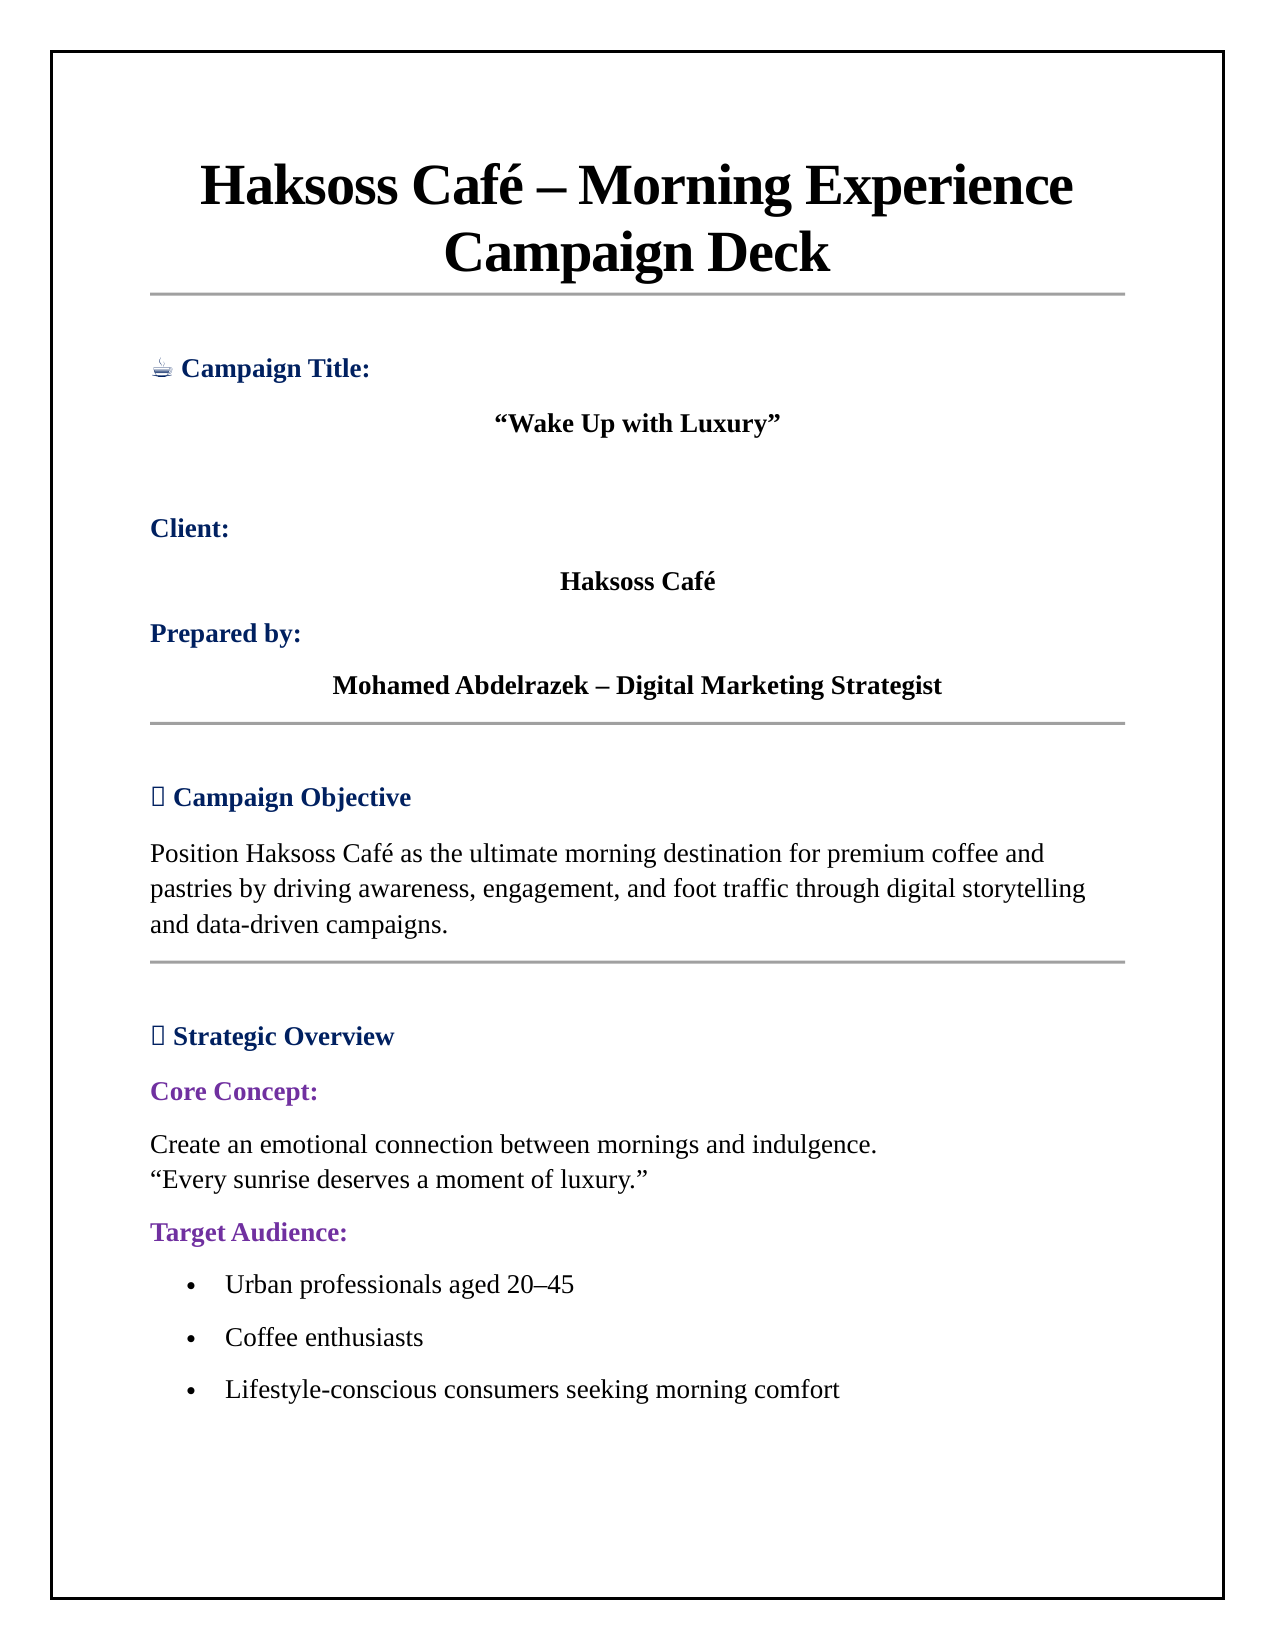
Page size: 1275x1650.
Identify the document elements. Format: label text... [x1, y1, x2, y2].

text ☕ Campaign Title: [150, 348, 1125, 385]
list Urban professionals aged 20–45 [187, 1268, 1125, 1299]
text 🧭 Strategic Overview [150, 1016, 1125, 1053]
text 🎯 Campaign Objective [150, 778, 1125, 814]
text “Wake Up with Luxury” [150, 407, 1125, 438]
text Target Audience: [150, 1216, 1125, 1247]
list Coffee enthusiasts [187, 1321, 1125, 1352]
title Haksoss Café – Morning Experience Campaign Deck [150, 150, 1125, 284]
text Position Haksoss Café as the ultimate morning destination for premium coffee and pastries by driving awareness, engagement, and foot traffic through digital storytelling and data-driven campaigns. [150, 837, 1125, 939]
text Create an emotional connection between mornings and indulgence. “Every sunrise deserves a moment of luxury.” [150, 1128, 1125, 1195]
text Prepared by: [150, 617, 1125, 648]
text Haksoss Café [150, 564, 1125, 596]
text Mohamed Abdelrazek – Digital Marketing Strategist [150, 669, 1125, 701]
list Lifestyle-conscious consumers seeking morning comfort [187, 1373, 1125, 1404]
text Core Concept: [150, 1075, 1125, 1107]
text Client: [150, 512, 1125, 543]
